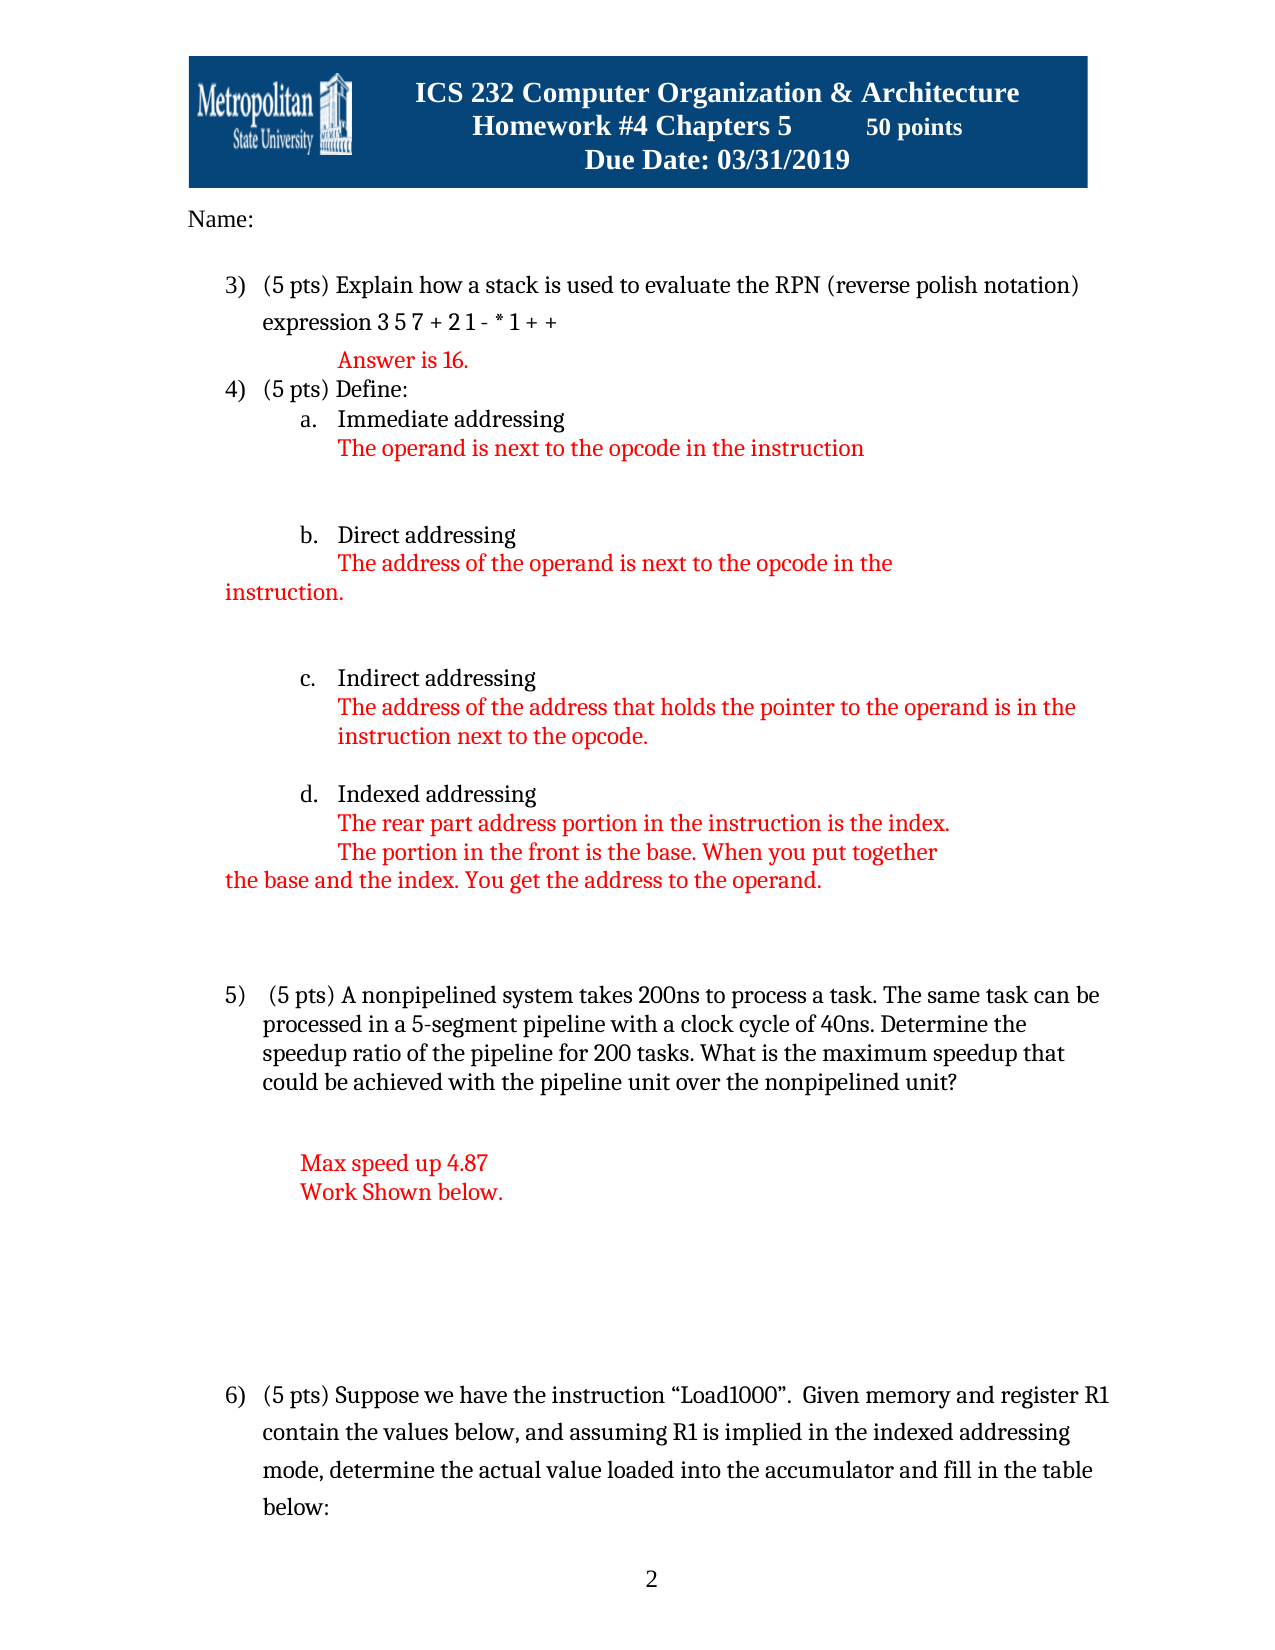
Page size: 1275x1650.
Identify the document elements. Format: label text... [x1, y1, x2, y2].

list Immediate addressing [300, 404, 1116, 433]
text Max speed up 4.87 [187, 1149, 1116, 1178]
list (5 pts) Define: [225, 374, 1116, 404]
text The portion in the front is the base. When you put together the base and the index. You get the address to the operand. [187, 838, 1116, 895]
list Direct addressing [300, 520, 1116, 549]
text The operand is next to the opcode in the instruction [300, 433, 1116, 462]
picture [188, 56, 1088, 188]
list (5 pts) Suppose we have the instruction “Load1000”. Given memory and register R1 contain the values below, and assuming R1 is implied in the indexed addressing mode, determine the actual value loaded into the accumulator and fill in the table below: [225, 1372, 1116, 1522]
list (5 pts) A nonpipelined system takes 200ns to process a task. The same task can be processed in a 5-segment pipeline with a clock cycle of 40ns. Determine the speedup ratio of the pipeline for 200 tasks. What is the maximum speedup that could be achieved with the pipeline unit over the nonpipelined unit? [225, 981, 1116, 1096]
list The address of the address that holds the pointer to the operand is in the instruction next to the opcode. [337, 693, 1116, 751]
list Answer is 16. [337, 337, 1116, 374]
text The rear part address portion in the instruction is the index. [187, 809, 1116, 838]
list (5 pts) Explain how a stack is used to evaluate the RPN (reverse polish notation) expression 3 5 7 + 2 1 - * 1 + + [225, 262, 1116, 337]
list Indexed addressing [300, 779, 1116, 809]
list Indirect addressing [300, 664, 1116, 693]
text Work Shown below. [187, 1178, 1116, 1207]
text The address of the operand is next to the opcode in the instruction. [187, 549, 1116, 607]
